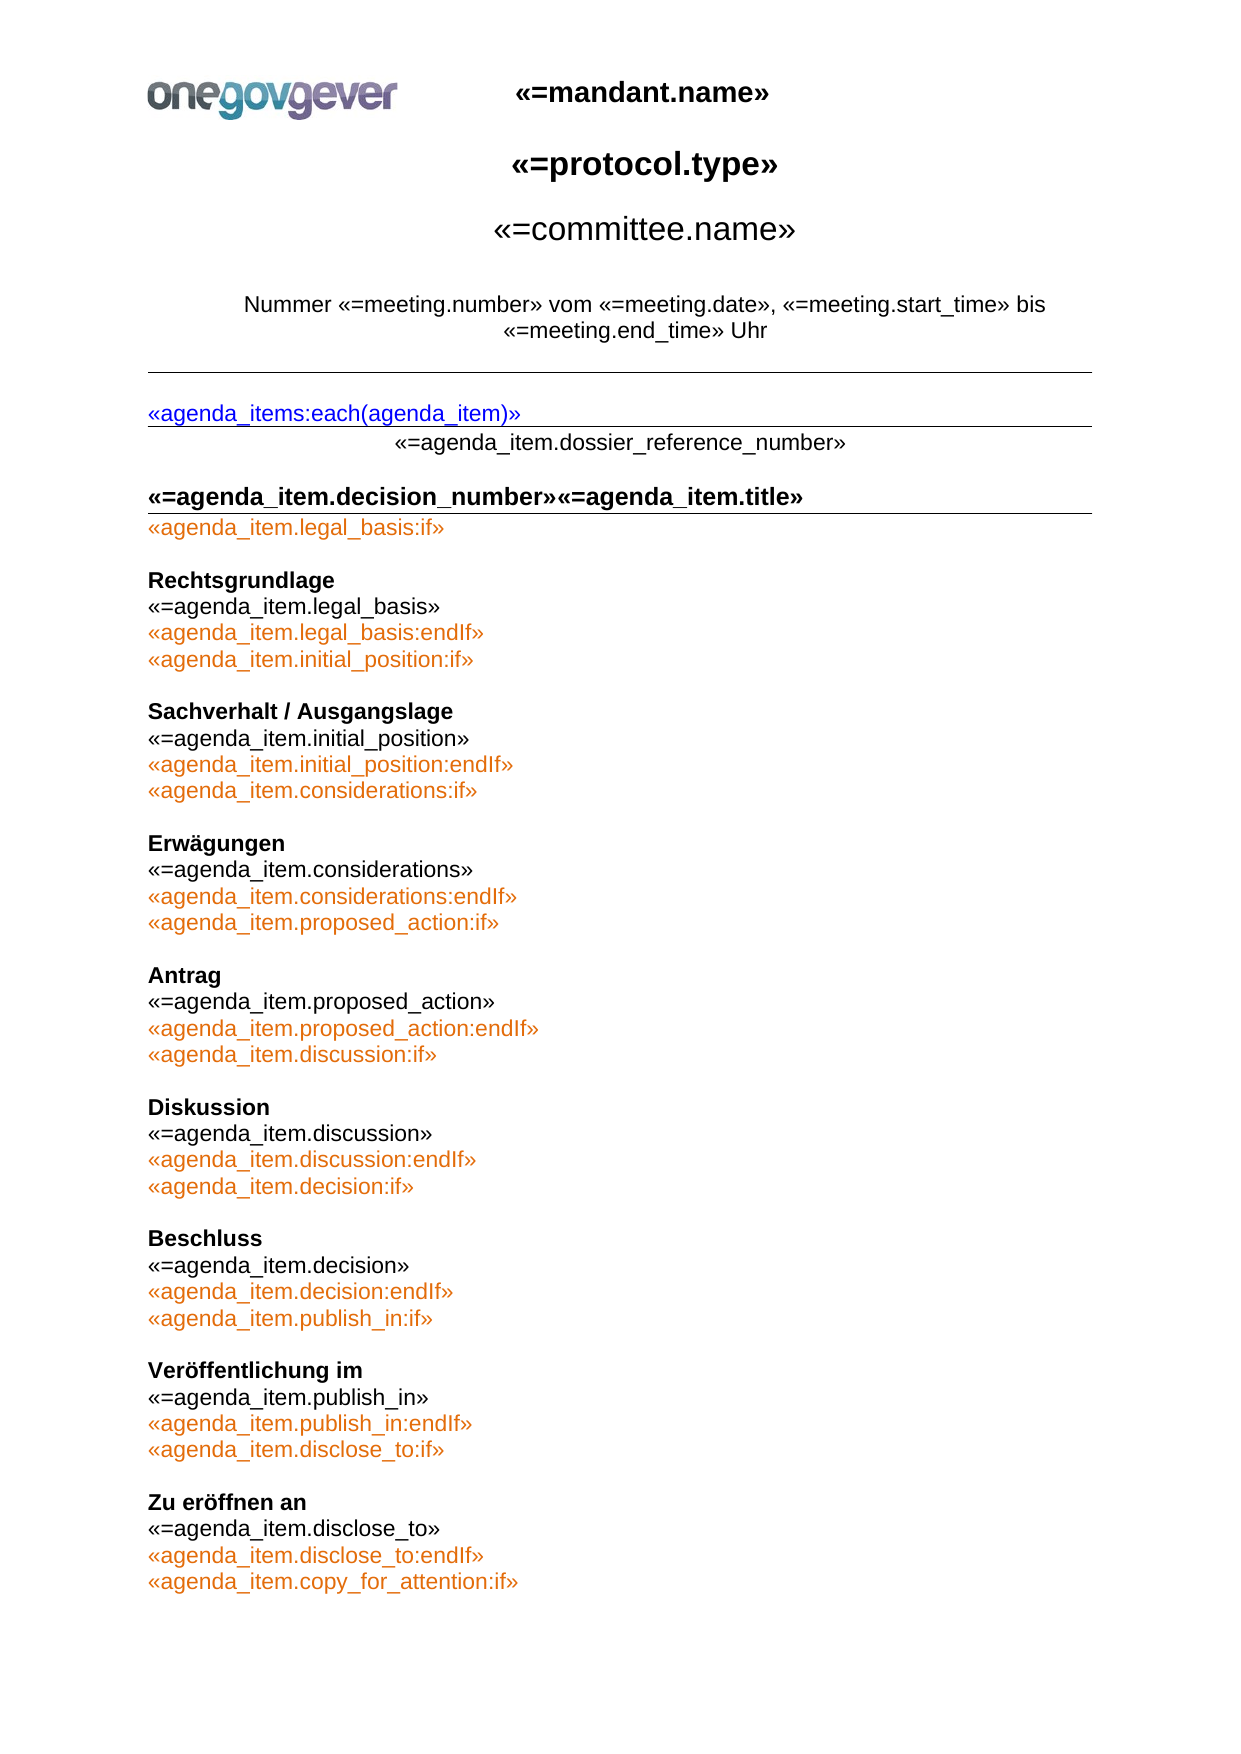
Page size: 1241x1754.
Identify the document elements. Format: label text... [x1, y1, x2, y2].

text «=protocol.type» [148, 144, 1141, 183]
text Zu eröffnen an [148, 1489, 1092, 1515]
text Veröffentlichung im [148, 1357, 1092, 1383]
text Sachverhalt / Ausgangslage [148, 698, 1092, 725]
text «agenda_item.decision:if» [148, 1173, 1092, 1199]
text «=agenda_item.legal_basis» [148, 593, 1092, 619]
text Diskussion [148, 1094, 1092, 1120]
picture [147, 75, 398, 120]
text Erwägungen [148, 830, 1092, 856]
text «agenda_item.discussion:if» [148, 1041, 1092, 1067]
text «agenda_item.considerations:if» [148, 777, 1092, 804]
text «agenda_item.proposed_action:if» [148, 909, 1092, 936]
text «=agenda_item.decision» [148, 1252, 1092, 1278]
text «=committee.name» [148, 209, 1141, 248]
text «agenda_item.legal_basis:endIf» [148, 619, 1092, 646]
text «=agenda_item.publish_in» [148, 1383, 1092, 1410]
text Beschluss [148, 1225, 1092, 1252]
text «agenda_item.discussion:endIf» [148, 1146, 1092, 1173]
text «agenda_item.legal_basis:if» [148, 514, 1092, 540]
text «agenda_item.publish_in:if» [148, 1304, 1092, 1331]
text «agenda_item.disclose_to:endIf» [148, 1542, 1092, 1568]
text «agenda_item.decision:endIf» [148, 1278, 1092, 1304]
text «agenda_items:each(agenda_item)» [148, 400, 1092, 426]
text «agenda_item.considerations:endIf» [148, 883, 1092, 909]
text «agenda_item.copy_for_attention:if» [148, 1568, 1092, 1594]
text «=agenda_item.initial_position» [148, 725, 1092, 751]
text «agenda_item.initial_position:if» [148, 646, 1092, 672]
text «=agenda_item.proposed_action» [148, 988, 1092, 1014]
text Nummer «=meeting.number» vom «=meeting.date», «=meeting.start_time» bis «=meeting.end_time» Uhr [129, 291, 1141, 343]
text «agenda_item.proposed_action:endIf» [148, 1014, 1092, 1041]
text «=agenda_item.considerations» [148, 856, 1092, 883]
text «=agenda_item.disclose_to» [148, 1515, 1092, 1542]
text Antrag [148, 962, 1092, 988]
text «agenda_item.disclose_to:if» [148, 1436, 1092, 1463]
text «agenda_item.publish_in:endIf» [148, 1410, 1092, 1436]
text «=agenda_item.dossier_reference_number» [148, 427, 1092, 456]
subtitle «=agenda_item.decision_number» «=agenda_item.title» [148, 482, 1092, 513]
text Rechtsgrundlage [148, 567, 1092, 593]
text «=agenda_item.discussion» [148, 1120, 1092, 1146]
text «agenda_item.initial_position:endIf» [148, 751, 1092, 777]
